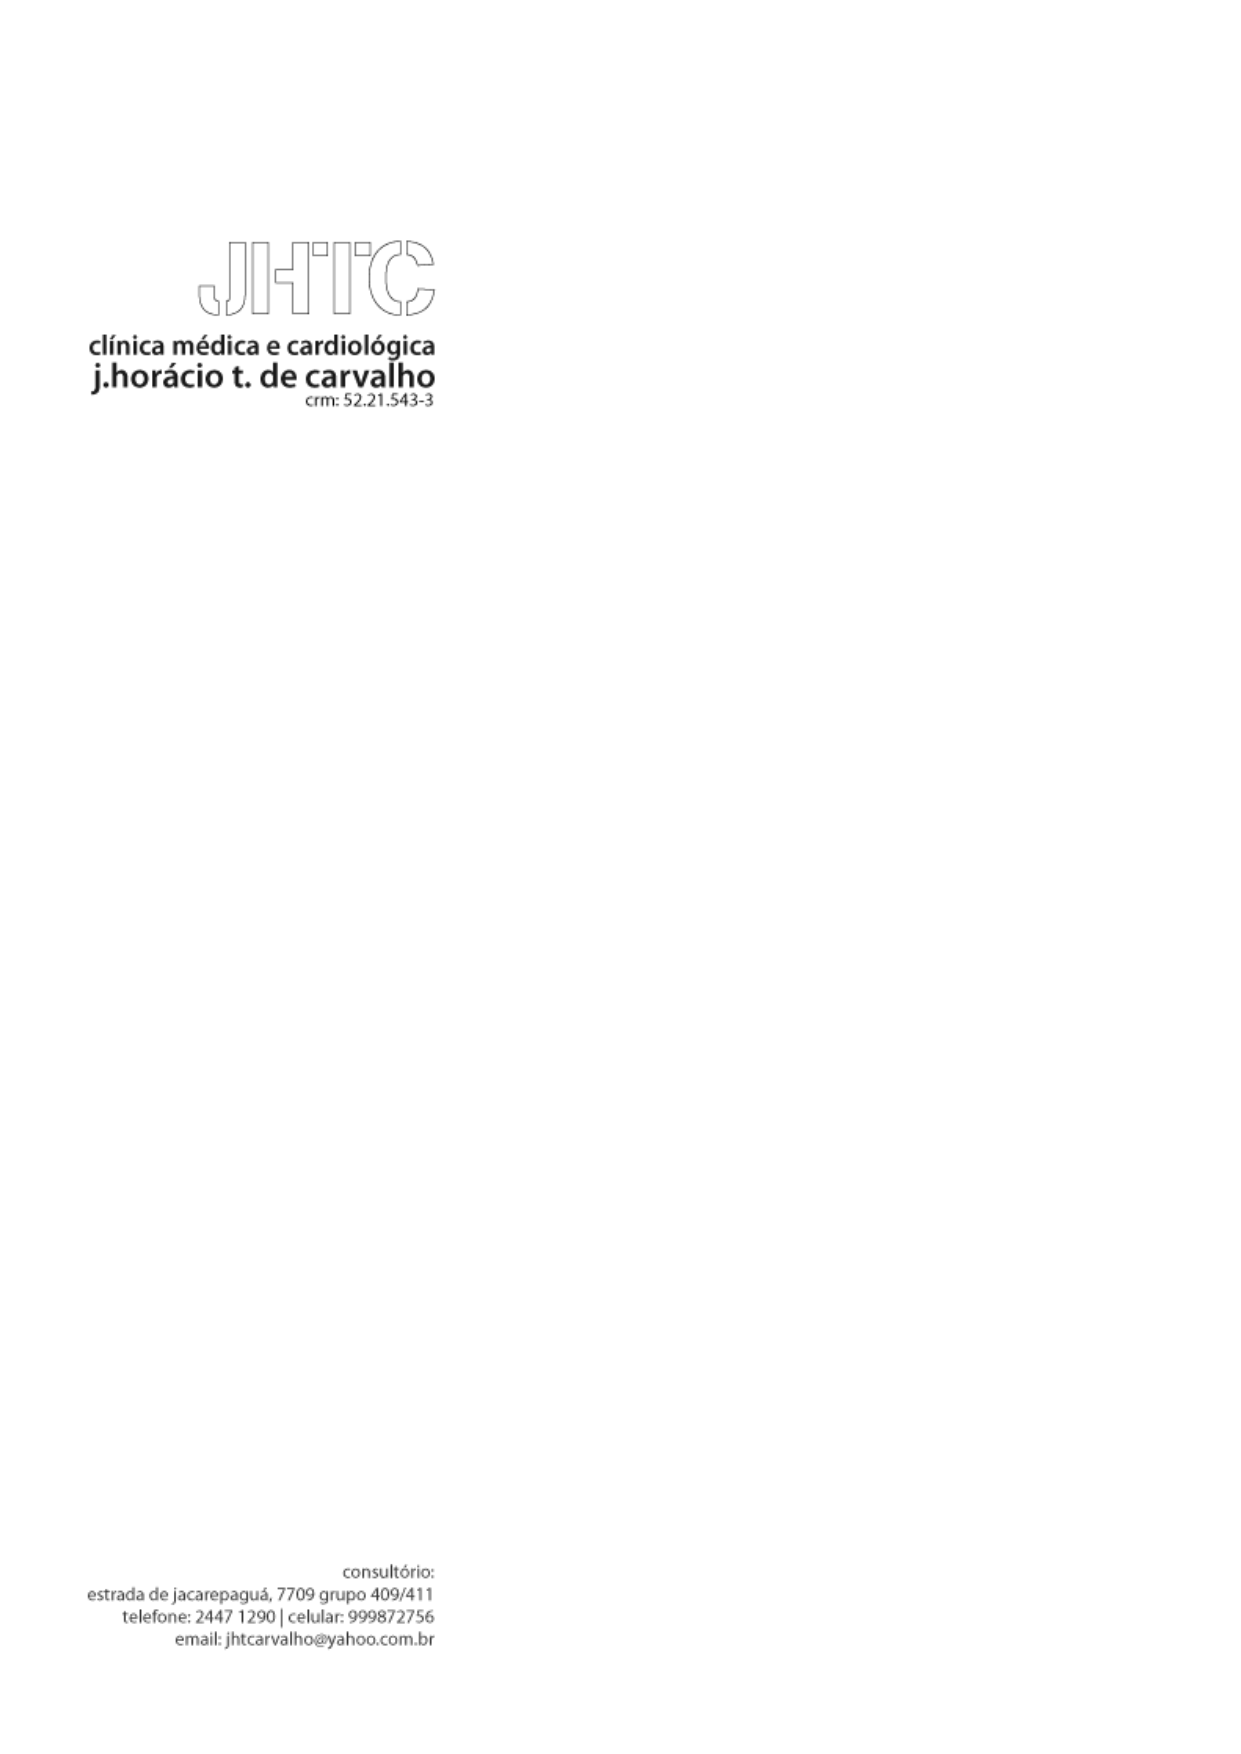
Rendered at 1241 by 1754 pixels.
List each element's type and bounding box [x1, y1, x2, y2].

picture [82, 236, 438, 437]
picture [82, 1541, 438, 1652]
